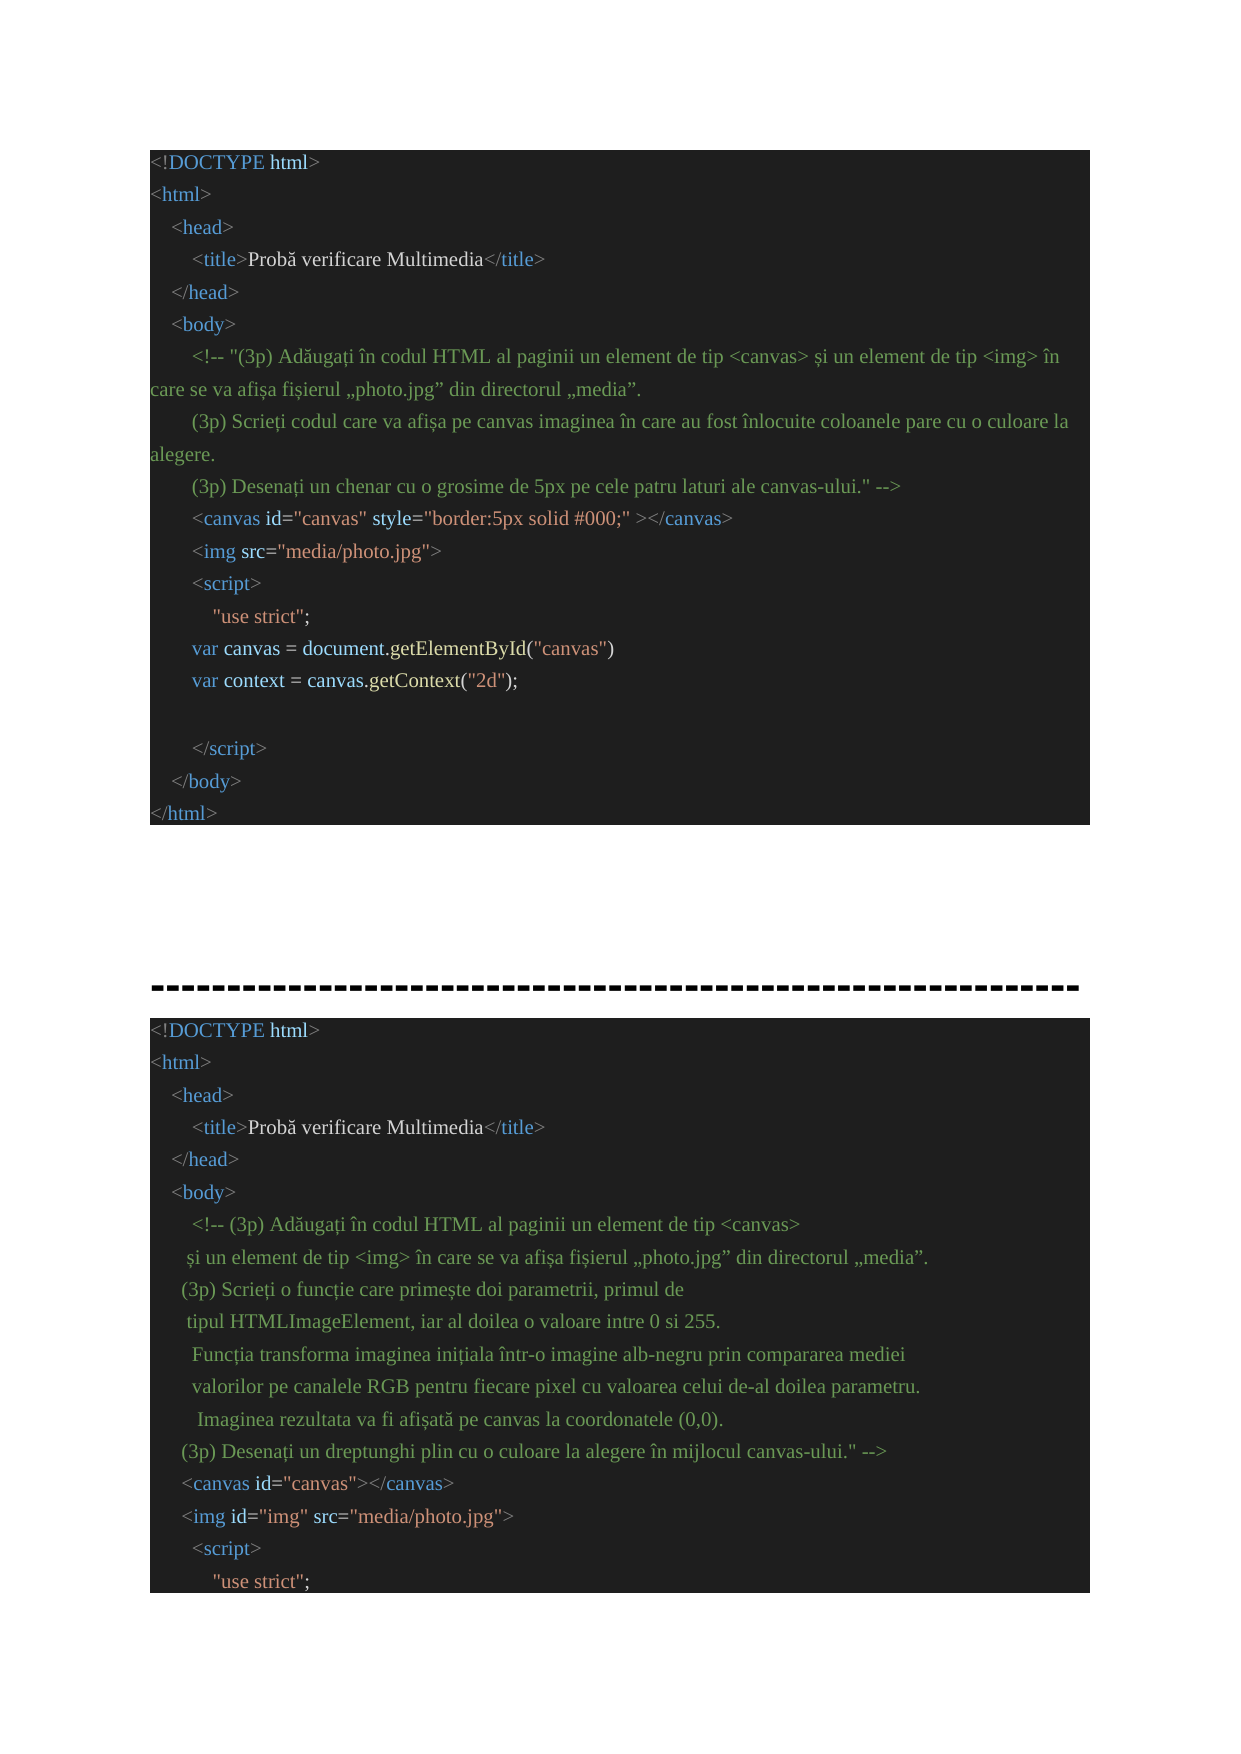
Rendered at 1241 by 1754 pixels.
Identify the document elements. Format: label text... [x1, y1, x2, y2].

text <!-- (3p) Adăugați în codul HTML al paginii un element de tip <canvas> [150, 1212, 1090, 1236]
text </script> [150, 736, 1090, 760]
text <head> [150, 215, 1090, 239]
text (3p) Scrieți o funcție care primește doi parametrii, primul de [150, 1277, 1090, 1301]
text </head> [150, 1147, 1090, 1171]
text tipul HTMLImageElement, iar al doilea o valoare intre 0 si 255. [150, 1309, 1090, 1333]
text </head> [150, 279, 1090, 304]
text (3p) Desenați un dreptunghi plin cu o culoare la alegere în mijlocul canvas-ului." --> [150, 1439, 1090, 1463]
text </html> [150, 801, 1090, 825]
text <head> [150, 1083, 1090, 1107]
text valorilor pe canalele RGB pentru fiecare pixel cu valoarea celui de-al doilea parametru. [150, 1374, 1090, 1398]
text <title>Probă verificare Multimedia</title> [150, 247, 1090, 271]
text <html> [150, 182, 1090, 206]
text <title>Probă verificare Multimedia</title> [150, 1115, 1090, 1139]
text "use strict"; [150, 603, 1090, 628]
text <!DOCTYPE html> [150, 150, 1090, 174]
text <!DOCTYPE html> [150, 1018, 1090, 1042]
text <img id="img" src="media/photo.jpg"> [150, 1504, 1090, 1528]
text <!-- "(3p) Adăugați în codul HTML al paginii un element de tip <canvas> și un element de tip <img> în care se va afișa fișierul „photo.jpg” din directorul „media”. [150, 344, 1090, 401]
text <canvas id="canvas" style="border:5px solid #000;" ></canvas> [150, 506, 1090, 530]
text "use strict"; [150, 1568, 1090, 1593]
text var context = canvas.getContext("2d"); [150, 668, 1090, 692]
text <html> [150, 1050, 1090, 1074]
text <body> [150, 312, 1090, 336]
text ------------------------------------------------------------- [150, 957, 1090, 1010]
text (3p) Scrieți codul care va afișa pe canvas imaginea în care au fost înlocuite coloanele pare cu o culoare la alegere. [150, 409, 1090, 466]
text <img src="media/photo.jpg"> [150, 539, 1090, 563]
text și un element de tip <img> în care se va afișa fișierul „photo.jpg” din directorul „media”. [150, 1244, 1090, 1269]
text <body> [150, 1180, 1090, 1204]
text <script> [150, 1536, 1090, 1560]
text <script> [150, 571, 1090, 595]
text var canvas = document.getElementById("canvas") [150, 636, 1090, 660]
text Funcția transforma imaginea inițiala într-o imagine alb-negru prin compararea mediei [150, 1342, 1090, 1366]
text Imaginea rezultata va fi afișată pe canvas la coordonatele (0,0). [150, 1407, 1090, 1431]
text </body> [150, 769, 1090, 793]
text (3p) Desenați un chenar cu o grosime de 5px pe cele patru laturi ale canvas-ului." --> [150, 474, 1090, 498]
text <canvas id="canvas"></canvas> [150, 1471, 1090, 1495]
